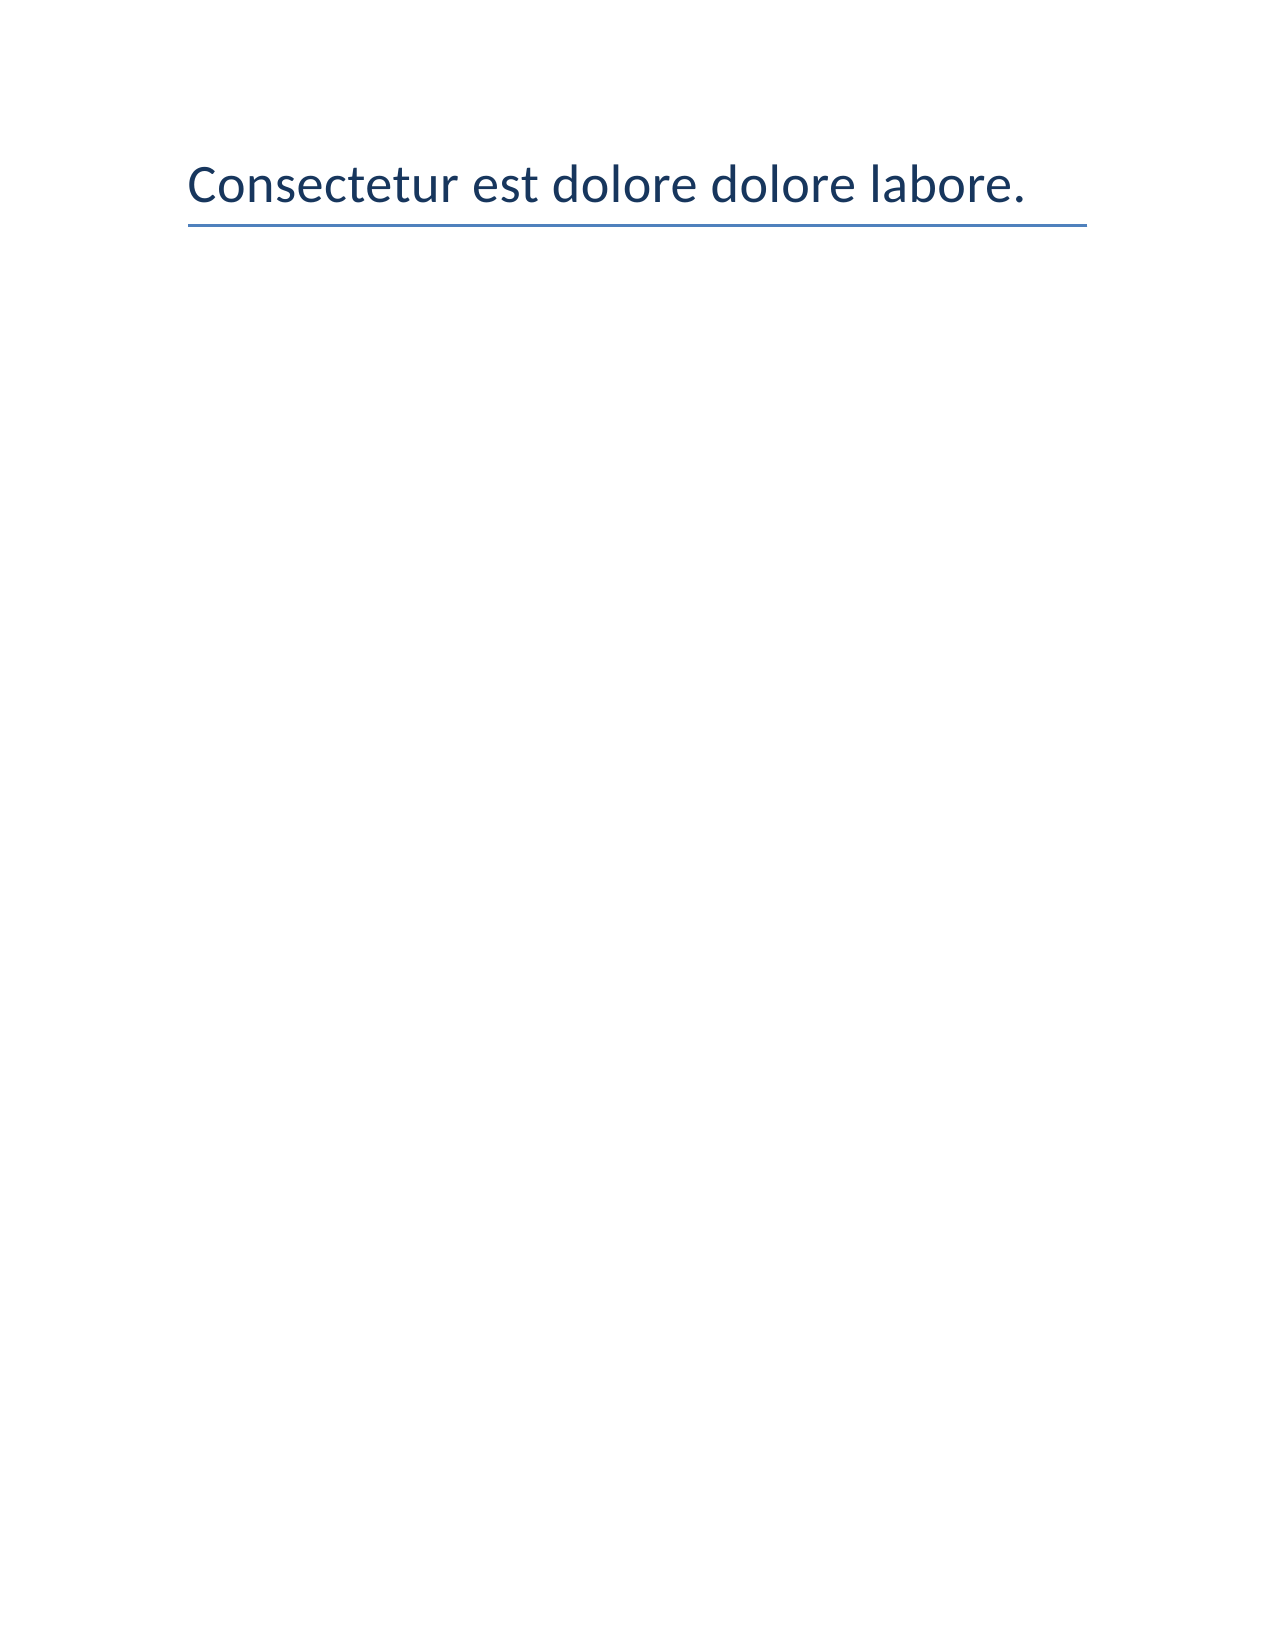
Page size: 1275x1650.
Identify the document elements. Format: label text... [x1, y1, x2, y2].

title Consectetur est dolore dolore labore. [187, 150, 1087, 227]
